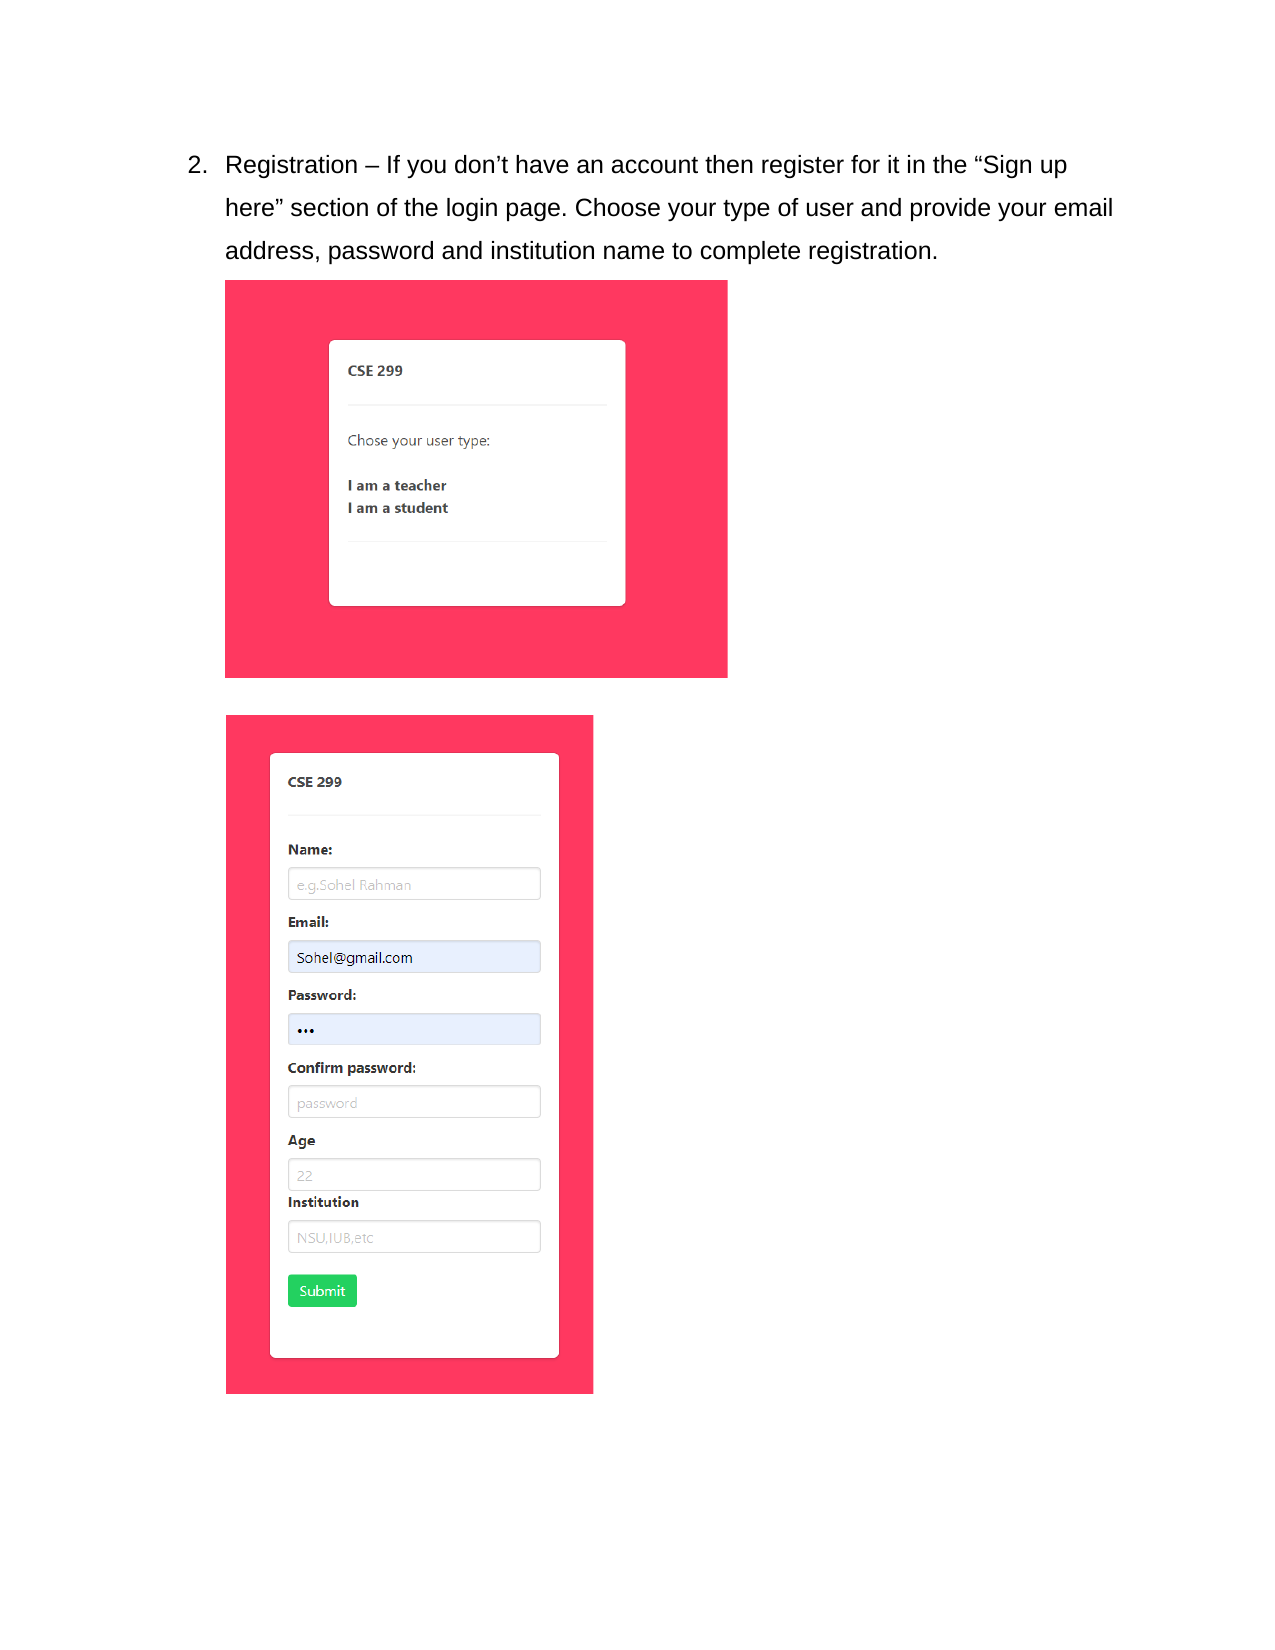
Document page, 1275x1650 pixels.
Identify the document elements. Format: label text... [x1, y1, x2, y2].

picture [226, 715, 594, 1394]
picture [225, 280, 728, 678]
list Registration – If you don’t have an account then register for it in the “Sign up here” section of the login page. Choose your type of user and provide your email address, password and institution name to complete registration. [187, 150, 1125, 265]
